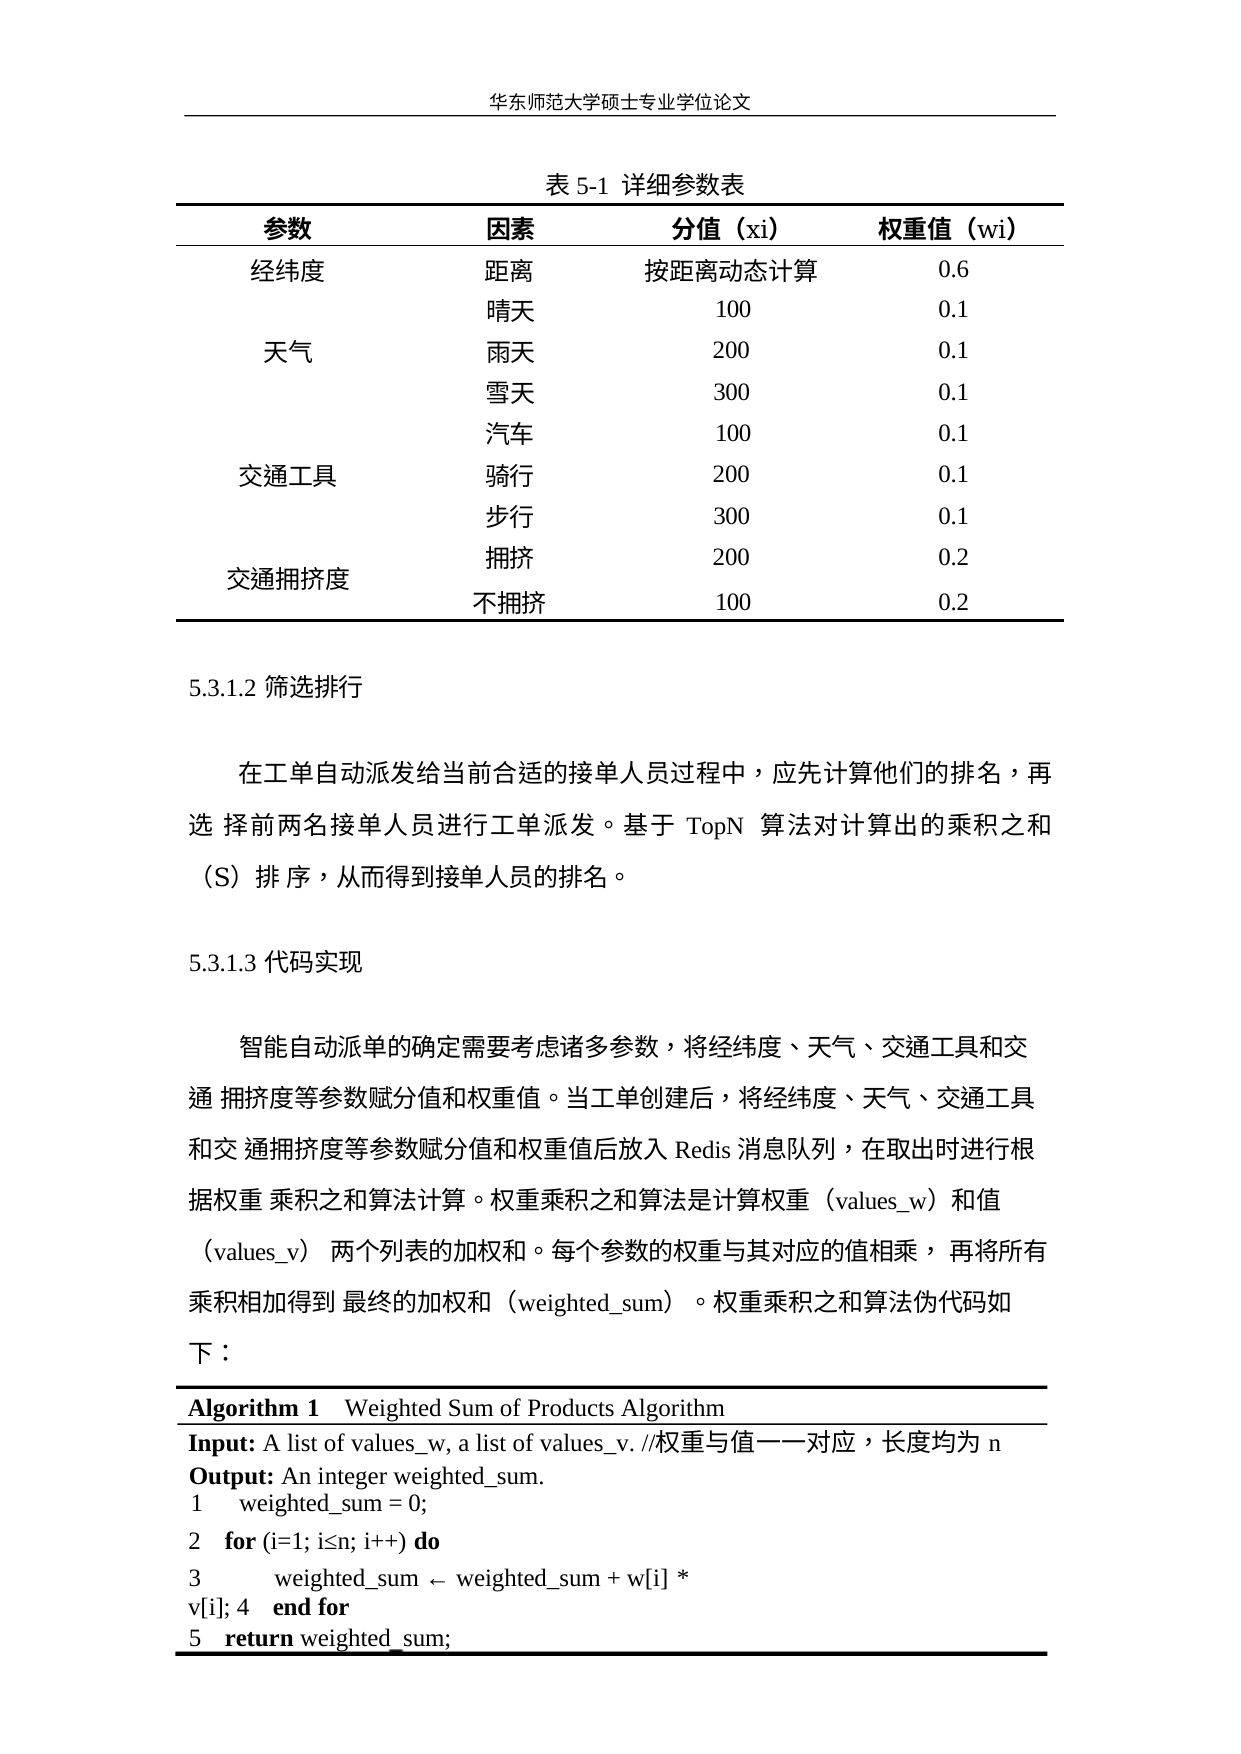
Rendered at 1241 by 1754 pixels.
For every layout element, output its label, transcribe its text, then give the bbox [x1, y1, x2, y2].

text 2 for (i=1; i≤n; i++) do [188, 1531, 1064, 1554]
table_cell 300 [595, 491, 847, 533]
text 5 return weighted sum; [189, 1628, 1064, 1651]
text Algorithm 1 Weighted Sum of Products Algorithm [188, 1398, 1064, 1421]
table_cell 不拥挤 [410, 574, 595, 619]
text 1 weighted_sum = 0; [190, 1489, 1064, 1523]
table_cell 距离 [410, 246, 595, 287]
table_header 分值（xi） [595, 206, 847, 245]
table_cell 0.1 [848, 491, 1064, 533]
table_cell 雪天 [410, 369, 595, 409]
table_header 权重值（wi） [848, 206, 1064, 245]
table_cell 交通拥挤度 [176, 533, 410, 619]
table_cell 100 [595, 574, 847, 619]
table_cell 晴天 [410, 287, 595, 327]
table_cell 步行 [410, 491, 595, 533]
text 智能自动派单的确定需要考虑诸多参数，将经纬度、天气、交通工具和交通 拥挤度等参数赋分值和权重值。当工单创建后，将经纬度、天气、交通工具和交 通拥挤度等参数赋分值和权重值后放入 Redis 消息队列，在取出时进行根据权重 乘积之和算法计算。权重乘积之和算法是计算权重（values_w）和值（values_v） 两个列表的加权和。每个参数的权重与其对应的值相乘， 再将所有乘积相加得到 最终的加权和（weighted_sum）。权重乘积之和算法伪代码如下： [188, 1030, 1053, 1370]
table_cell 骑行 [410, 450, 595, 491]
table_cell 0.1 [848, 450, 1064, 491]
table_cell 0.2 [848, 533, 1064, 574]
table_cell 0.1 [848, 409, 1064, 450]
table_cell 200 [595, 450, 847, 491]
table_cell 0.6 [848, 246, 1064, 287]
table_cell 拥挤 [410, 533, 595, 574]
table_cell 0.2 [848, 574, 1064, 619]
table_cell 雨天 [410, 327, 595, 368]
text 在工单自动派发给当前合适的接单人员过程中，应先计算他们的排名，再选 择前两名接单人员进行工单派发。基于 TopN 算法对计算出的乘积之和（S）排 序，从而得到接单人员的排名。 [188, 755, 1053, 894]
picture [174, 1649, 1048, 1656]
table_cell 交通工具 [176, 409, 410, 533]
table_header 参数 [176, 206, 410, 245]
table_cell 100 [595, 409, 847, 450]
table_cell 100 [595, 287, 847, 327]
table_cell 天气 [176, 327, 410, 409]
table_cell 经纬度 [176, 246, 410, 327]
table_cell 0.1 [848, 369, 1064, 409]
text Input: A list of values_w, a list of values_v. //权重与值一一对应，长度均为 n [188, 1428, 1064, 1458]
table_cell 200 [595, 327, 847, 368]
table_cell 300 [595, 369, 847, 409]
text 3 weighted_sum ← weighted_sum + w[i] * v[i]; 4 end for [188, 1563, 738, 1621]
text Output: An integer weighted_sum. [188, 1466, 1064, 1489]
table_cell 按距离动态计算 [595, 246, 847, 287]
table_cell 0.1 [848, 327, 1064, 368]
table_cell 200 [595, 533, 847, 574]
table_cell 汽车 [410, 409, 595, 450]
text 表 5-1 详细参数表 [545, 170, 1064, 201]
text 5.3.1.2 筛选排行 [189, 672, 1064, 702]
table_cell 0.1 [848, 287, 1064, 327]
text 5.3.1.3 代码实现 [189, 947, 1064, 978]
table_header 因素 [410, 206, 595, 245]
